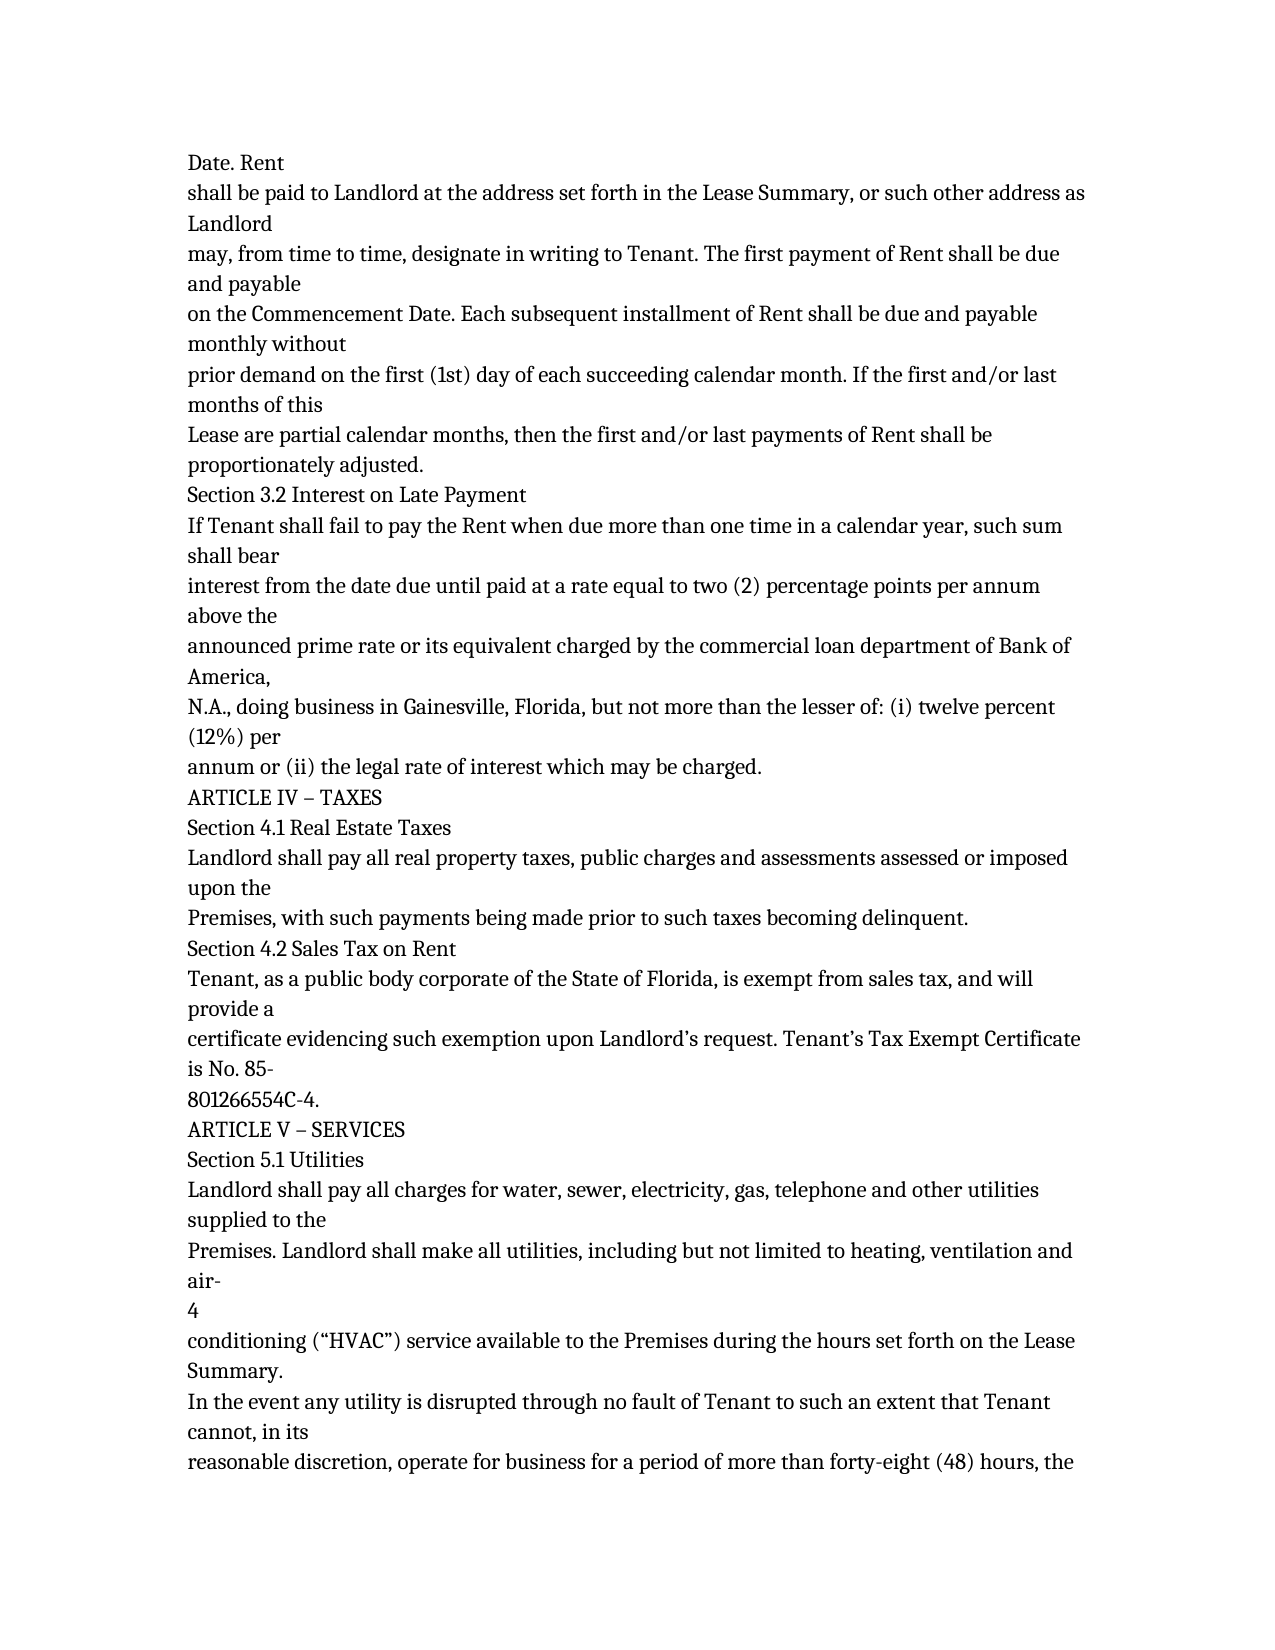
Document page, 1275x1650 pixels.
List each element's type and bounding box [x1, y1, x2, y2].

text [187, 150, 1087, 1475]
